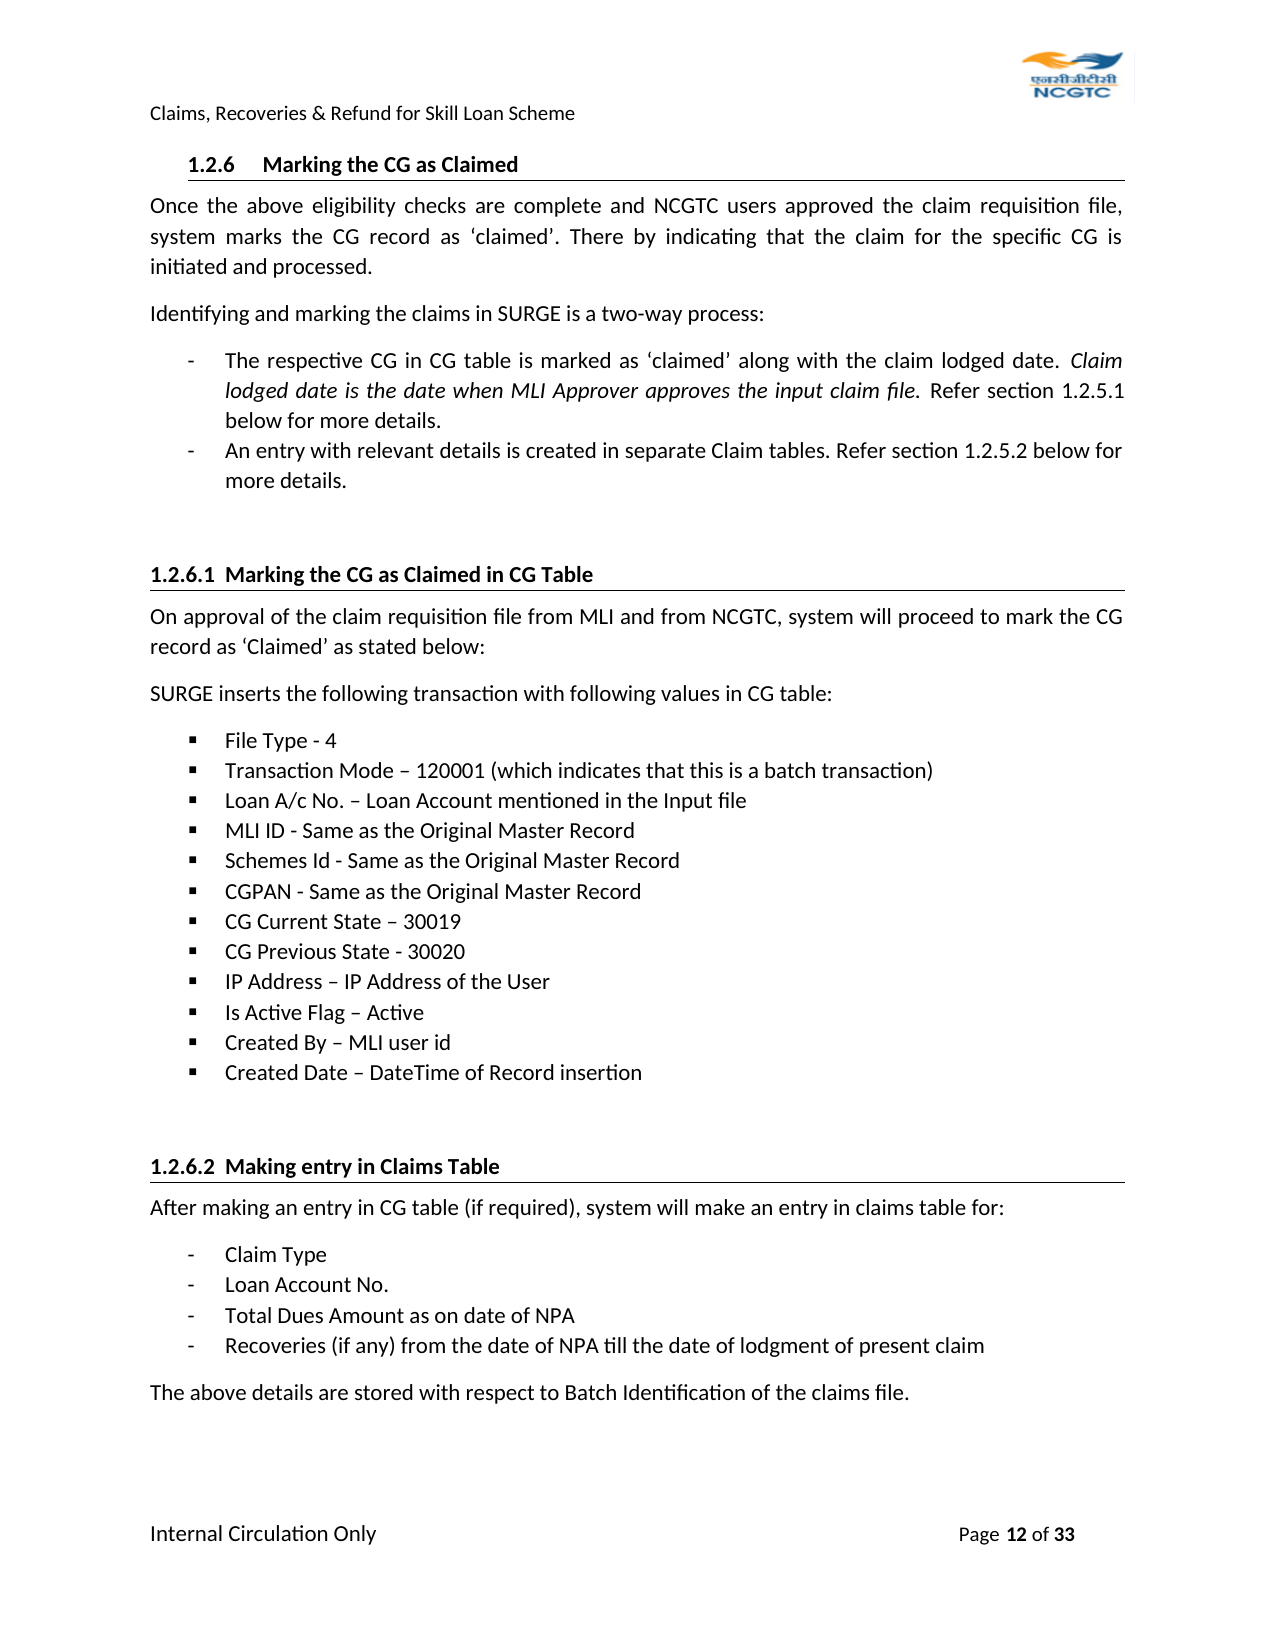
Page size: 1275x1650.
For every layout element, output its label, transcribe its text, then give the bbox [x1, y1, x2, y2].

list The respective CG in CG table is marked as ‘claimed’ along with the claim lodged date. Claim lodged date is the date when MLI Approver approves the input claim file. Refer section 1.2.5.1 below for more details. [187, 346, 1125, 434]
list CG Previous State - 30020 [187, 937, 1125, 965]
list Recoveries (if any) from the date of NPA till the date of lodgment of present claim [187, 1331, 1125, 1359]
list File Type - 4 [187, 726, 1125, 754]
list Total Dues Amount as on date of NPA [187, 1301, 1125, 1329]
text SURGE inserts the following transaction with following values in CG table: [150, 679, 1125, 707]
list Loan A/c No. – Loan Account mentioned in the Input file [187, 786, 1125, 814]
list CG Current State – 30019 [187, 907, 1125, 935]
list Claim Type [187, 1240, 1125, 1268]
list Loan Account No. [187, 1271, 1125, 1298]
subtitle Marking the CG as Claimed [187, 150, 1125, 181]
text On approval of the claim requisition file from MLI and from NCGTC, system will proceed to mark the CG record as ‘Claimed’ as stated below: [150, 602, 1125, 660]
picture [1015, 39, 1135, 113]
text After making an entry in CG table (if required), system will make an entry in claims table for: [150, 1193, 1125, 1221]
list Created Date – DateTime of Record insertion [187, 1058, 1125, 1086]
text The above details are stored with respect to Batch Identification of the claims file. [150, 1378, 1125, 1406]
subtitle Making entry in Claims Table [150, 1152, 1125, 1182]
list Is Active Flag – Active [187, 998, 1125, 1026]
subtitle Marking the CG as Claimed in CG Table [150, 560, 1125, 590]
list CGPAN - Same as the Original Master Record [187, 877, 1125, 905]
list MLI ID - Same as the Original Master Record [187, 816, 1125, 844]
list Created By – MLI user id [187, 1028, 1125, 1056]
list An entry with relevant details is created in separate Claim tables. Refer section 1.2.5.2 below for more details. [187, 436, 1125, 494]
text Identifying and marking the claims in SURGE is a two-way process: [150, 299, 1125, 327]
list Schemes Id - Same as the Original Master Record [187, 847, 1125, 875]
text Once the above eligibility checks are complete and NCGTC users approved the claim requisition file, system marks the CG record as ‘claimed’. There by indicating that the claim for the specific CG is initiated and processed. [150, 192, 1125, 280]
list IP Address – IP Address of the User [187, 967, 1125, 996]
list Transaction Mode – 120001 (which indicates that this is a batch transaction) [187, 756, 1125, 784]
